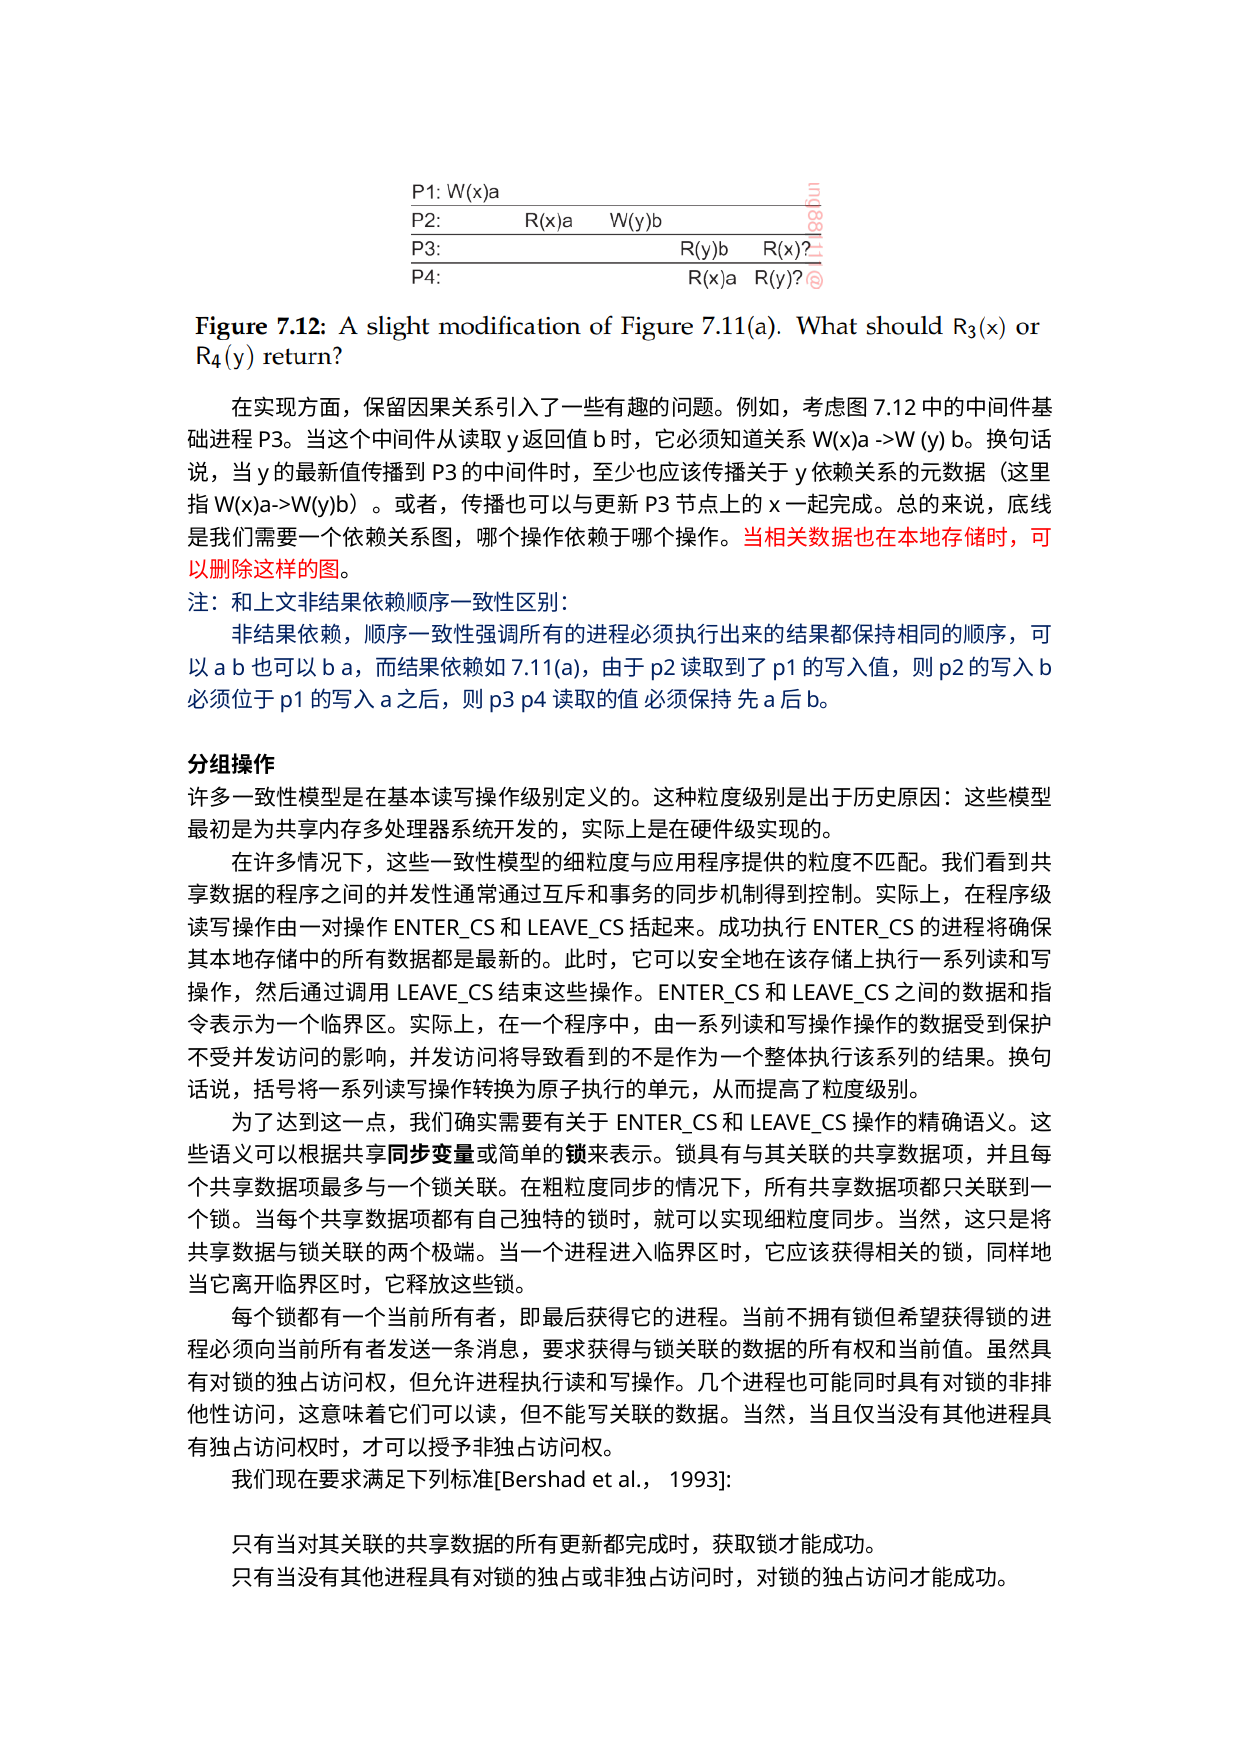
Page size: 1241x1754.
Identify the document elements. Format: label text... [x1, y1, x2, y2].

text 我们现在要求满足下列标准[Bershad et al.， 1993]: [187, 1462, 1053, 1494]
text 分组操作 [187, 747, 1053, 779]
picture [187, 162, 1053, 384]
text 只有当没有其他进程具有对锁的独占或非独占访问时，对锁的独占访问才能成功。 [187, 1559, 1053, 1592]
text 在实现方面，保留因果关系引入了一些有趣的问题。例如，考虑图7.12中的中间件基础进程P3。当这个中间件从读取y返回值b时，它必须知道关系W(x)a ->W (y) b。换句话说，当y的最新值传播到P3的中间件时，至少也应该传播关于y依赖关系的元数据（这里指W(x)a->W(y)b）。或者，传播也可以与更新P3节点上的x一起完成。总的来说，底线是我们需要一个依赖关系图，哪个操作依赖于哪个操作。当相关数据也在本地存储时，可以删除这样的图。 [187, 389, 1053, 584]
text 非结果依赖，顺序一致性强调所有的进程必须执行出来的结果都保持相同的顺序，可以a b 也可以 b a，而结果依赖如7.11(a)，由于p2读取到了p1的写入值，则p2的写入b必须位于p1的写入a之后，则 p3 p4 读取的值 必须保持 先a后b。 [187, 617, 1053, 714]
text 只有当对其关联的共享数据的所有更新都完成时，获取锁才能成功。 [187, 1527, 1053, 1559]
text 注：和上文非结果依赖顺序一致性区别： [187, 584, 1053, 617]
text 每个锁都有一个当前所有者，即最后获得它的进程。当前不拥有锁但希望获得锁的进程必须向当前所有者发送一条消息，要求获得与锁关联的数据的所有权和当前值。虽然具有对锁的独占访问权，但允许进程执行读和写操作。几个进程也可能同时具有对锁的非排他性访问，这意味着它们可以读，但不能写关联的数据。当然，当且仅当没有其他进程具有独占访问权时，才可以授予非独占访问权。 [187, 1299, 1053, 1462]
text 许多一致性模型是在基本读写操作级别定义的。这种粒度级别是出于历史原因：这些模型最初是为共享内存多处理器系统开发的，实际上是在硬件级实现的。 [187, 779, 1053, 844]
text 为了达到这一点，我们确实需要有关于ENTER_CS和LEAVE_CS操作的精确语义。这些语义可以根据共享同步变量或简单的锁来表示。锁具有与其关联的共享数据项，并且每个共享数据项最多与一个锁关联。在粗粒度同步的情况下，所有共享数据项都只关联到一个锁。当每个共享数据项都有自己独特的锁时，就可以实现细粒度同步。当然，这只是将共享数据与锁关联的两个极端。当一个进程进入临界区时，它应该获得相关的锁，同样地，当它离开临界区时，它释放这些锁。 [187, 1104, 1053, 1299]
text 在许多情况下，这些一致性模型的细粒度与应用程序提供的粒度不匹配。我们看到共享数据的程序之间的并发性通常通过互斥和事务的同步机制得到控制。实际上，在程序级，读写操作由一对操作ENTER_CS和LEAVE_CS括起来。成功执行ENTER_CS的进程将确保其本地存储中的所有数据都是最新的。此时，它可以安全地在该存储上执行一系列读和写操作，然后通过调用LEAVE_CS结束这些操作。ENTER_CS和LEAVE_CS之间的数据和指令表示为一个临界区。实际上，在一个程序中，由一系列读和写操作操作的数据受到保护，不受并发访问的影响，并发访问将导致看到的不是作为一个整体执行该系列的结果。换句话说，括号将一系列读写操作转换为原子执行的单元，从而提高了粒度级别。 [187, 844, 1053, 1104]
